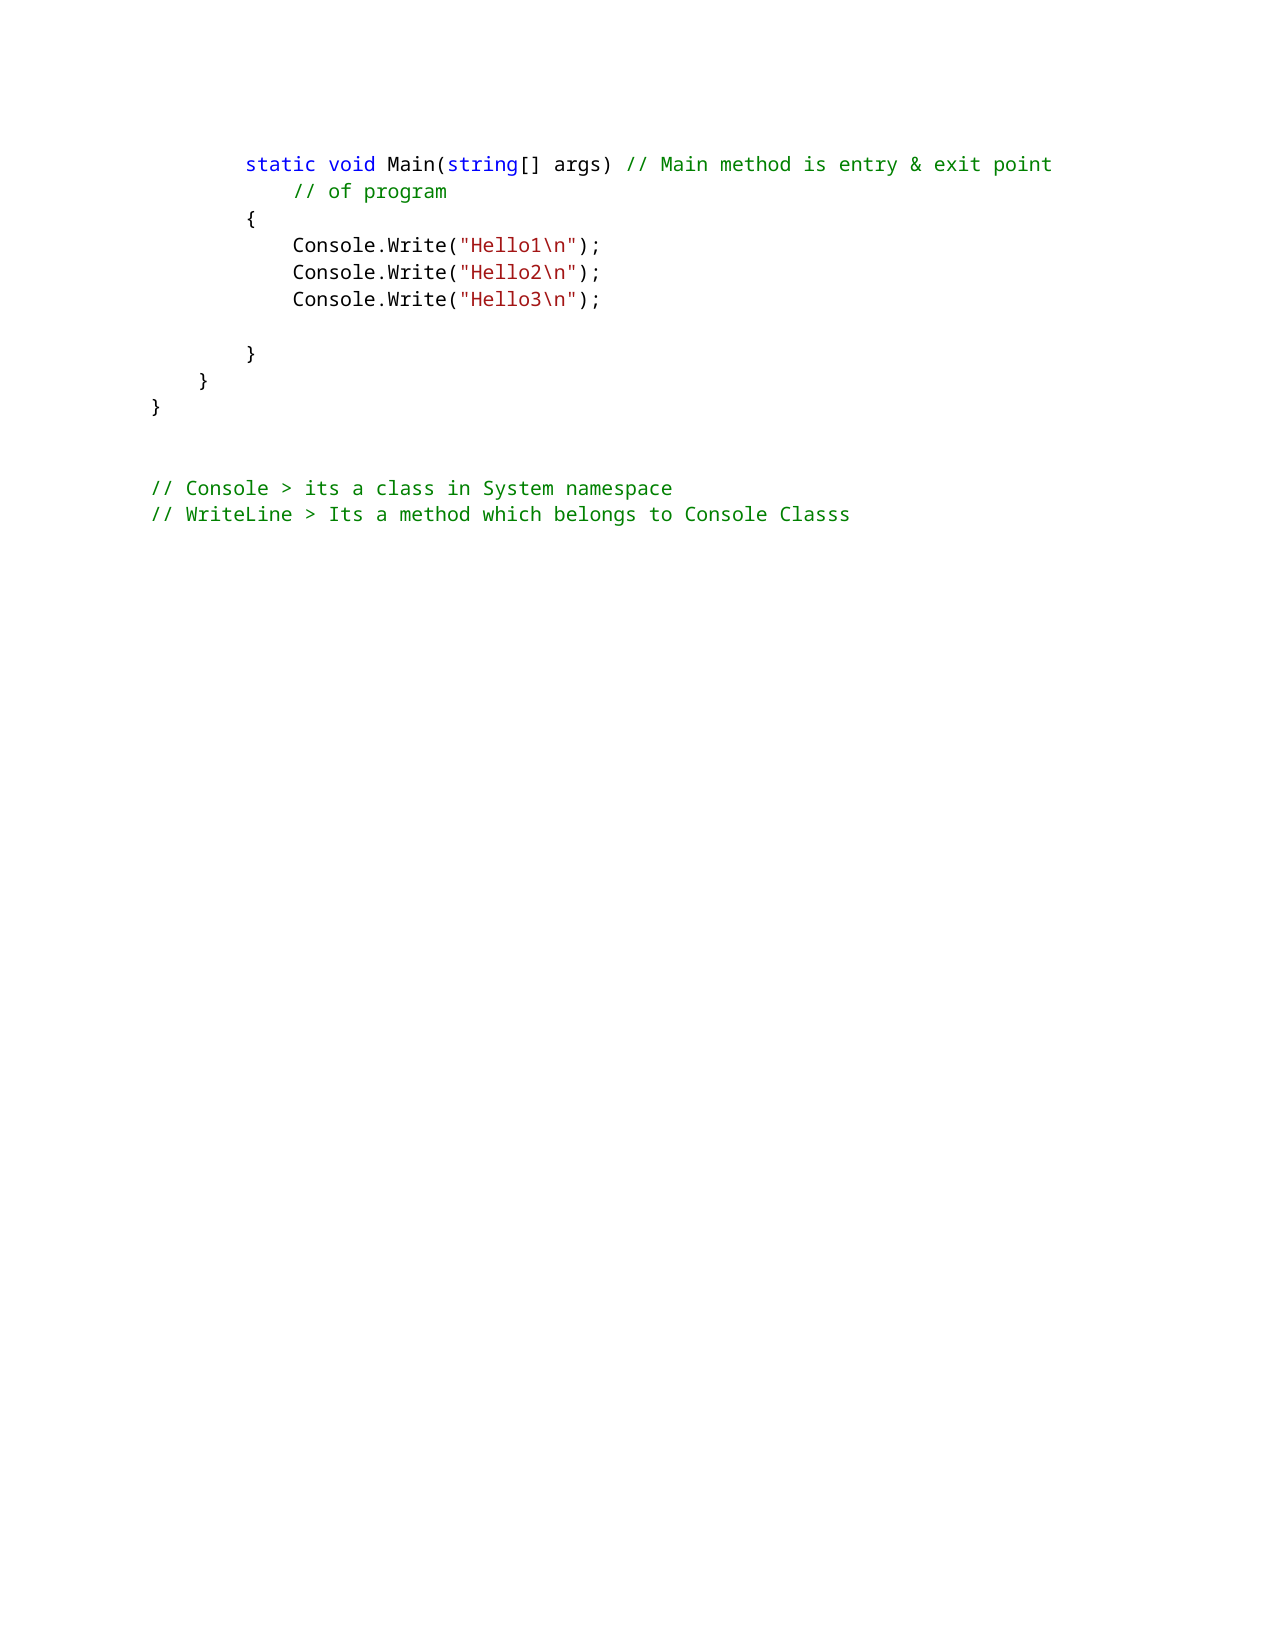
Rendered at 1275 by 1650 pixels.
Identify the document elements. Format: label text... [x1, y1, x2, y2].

text // Console > its a class in System namespace [150, 474, 1125, 501]
text // WriteLine > Its a method which belongs to Console Classs [150, 501, 1125, 528]
text } [150, 393, 1125, 420]
text { [150, 204, 1125, 231]
text Console.Write("Hello1\n"); [150, 231, 1125, 258]
text Console.Write("Hello2\n"); [150, 258, 1125, 285]
text Console.Write("Hello3\n"); [150, 285, 1125, 312]
text } [150, 339, 1125, 366]
text // of program [150, 177, 1125, 204]
text static void Main(string[] args) // Main method is entry & exit point [150, 150, 1125, 177]
text } [150, 366, 1125, 393]
